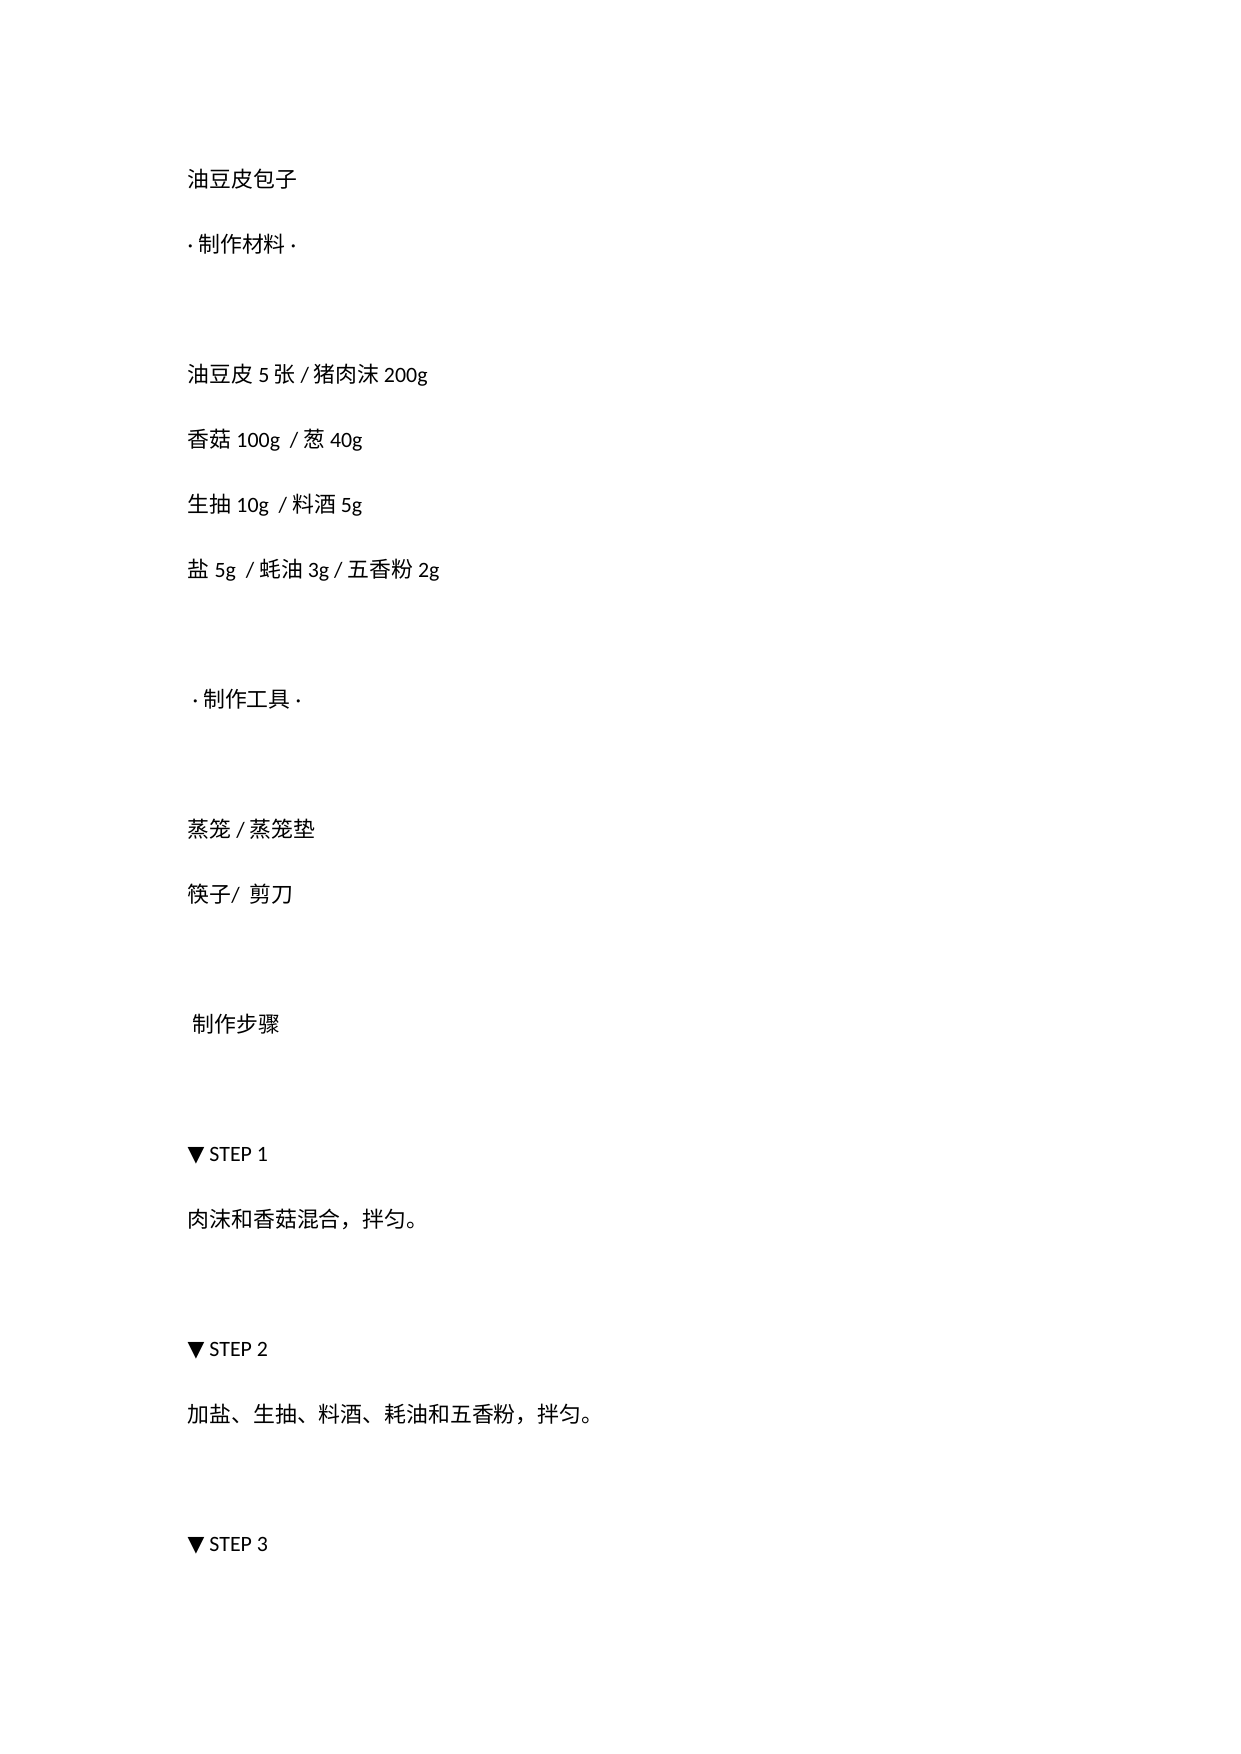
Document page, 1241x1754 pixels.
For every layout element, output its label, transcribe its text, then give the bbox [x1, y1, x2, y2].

text 香菇 100g / 葱 40g [187, 422, 1053, 454]
text 生抽 10g / 料酒 5g [187, 487, 1053, 519]
text 盐 5g / 蚝油 3g / 五香粉 2g [187, 552, 1053, 584]
text 油豆皮包子 [187, 162, 1053, 194]
text · 制作材料 · [187, 227, 1053, 259]
text ▼ STEP 1 [187, 1137, 1053, 1169]
text 蒸笼 / 蒸笼垫 [187, 812, 1053, 844]
text 制作步骤 [187, 1007, 1053, 1039]
text 油豆皮 5张 / 猪肉沫200g [187, 357, 1053, 389]
text · 制作工具 · [187, 682, 1053, 714]
text ▼ STEP 3 [187, 1527, 1053, 1559]
text 加盐、生抽、料酒、耗油和五香粉，拌匀。 [187, 1397, 1053, 1429]
text 筷子/ 剪刀 [187, 877, 1053, 909]
text ▼ STEP 2 [187, 1332, 1053, 1364]
text 肉沫和香菇混合，拌匀。 [187, 1202, 1053, 1234]
